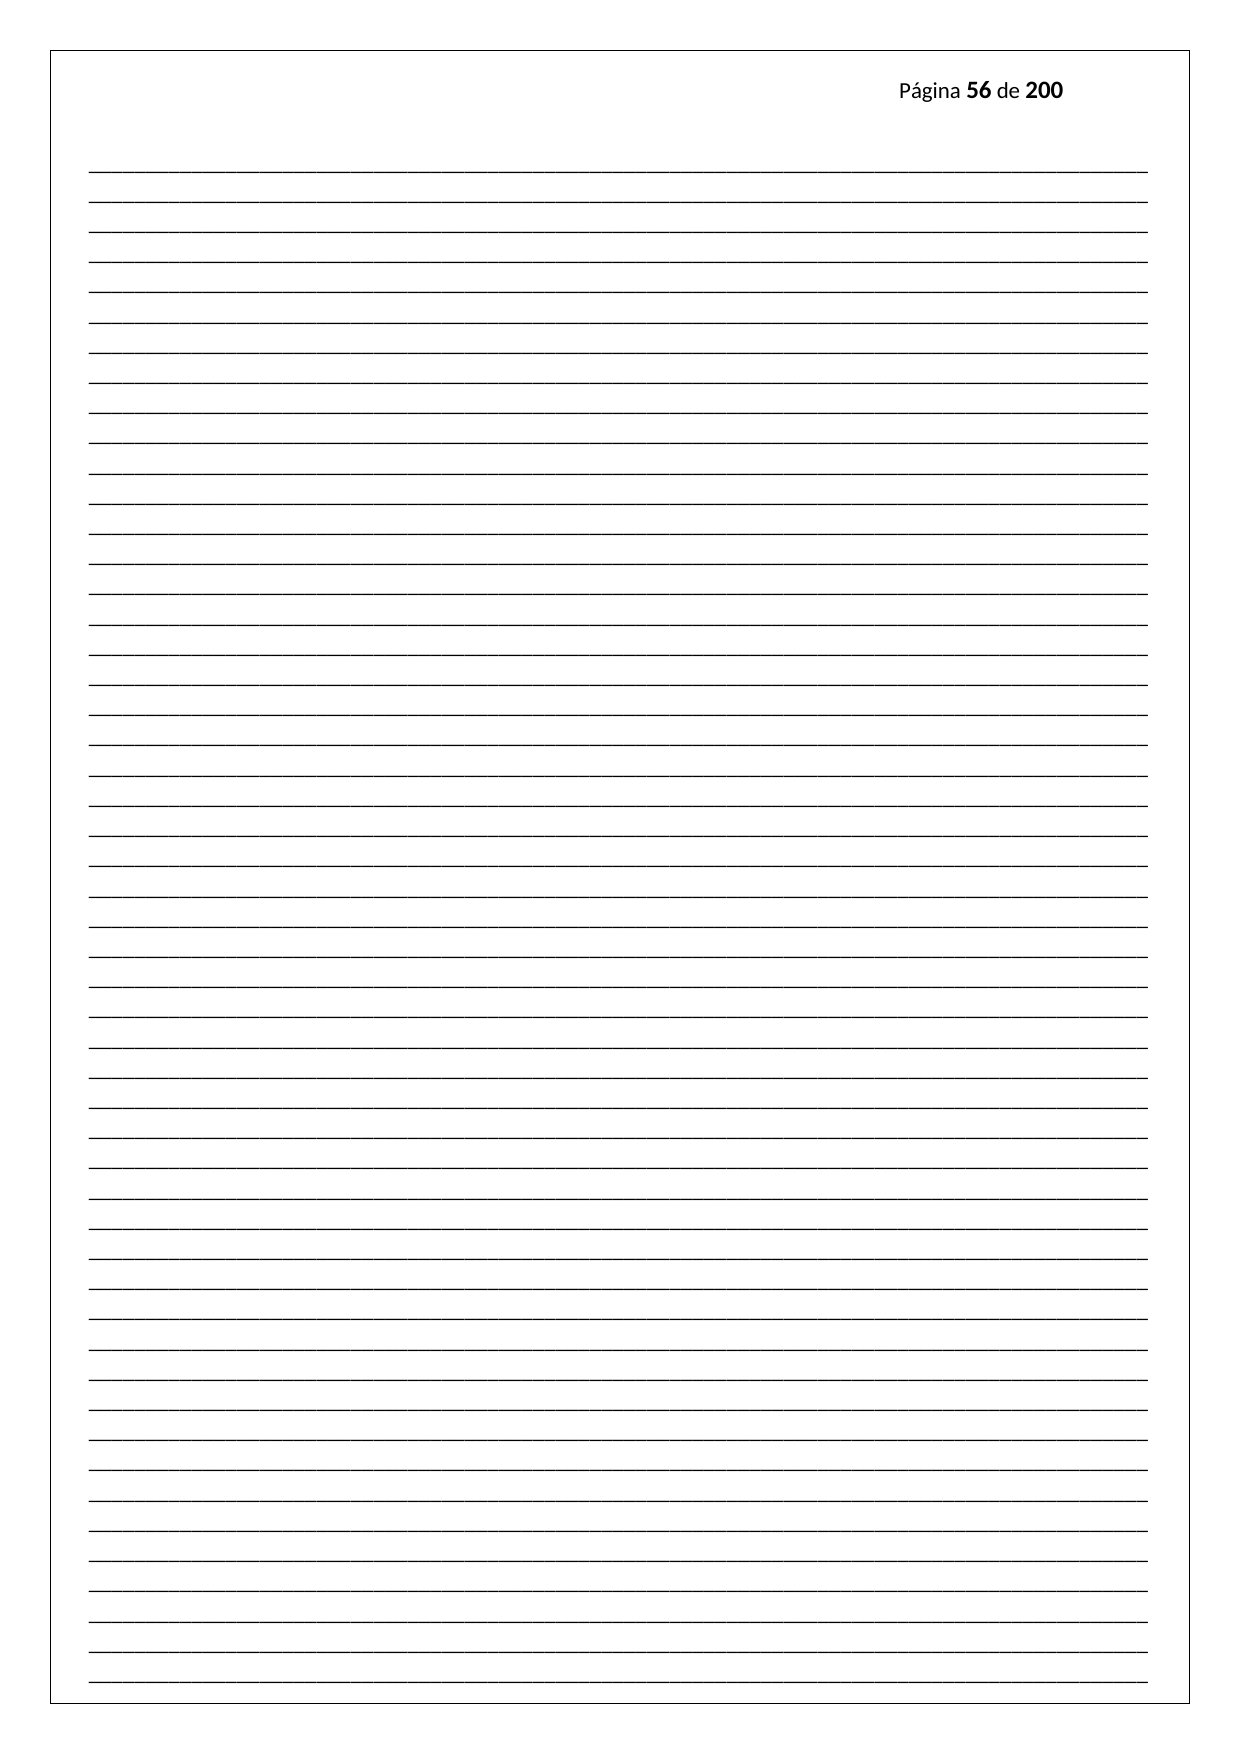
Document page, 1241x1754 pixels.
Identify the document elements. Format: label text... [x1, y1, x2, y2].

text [88, 1296, 1152, 1686]
text ________________________________________________________________________________________________________________________________________________________________________________________________________________________________________________________________________________________________________________________________________________________________________________________________________________________________________________________________________________________________________________________________________________________________________________________________________________________________________________________________________________________________________________________________________________________________________________________________________________________________________________________________________________________________________________________________________________________________________________________________________________________________________________________________________________________________________________________________________________________________________________________________________________________________________________________________________________________________________________________________________________________________________________________________________________________________________________________________________________________________________________________________________________________________________________________________________________________________________________________________________________________________________________________________________________________________________________________________________________________________________________________________________________________________________________________________________________________________________________________________________________________________________________________________________________________________________________________________________________________________________________________________________________________________________________________________________________________________________________________ [88, 148, 1152, 870]
text ______________________________________________________________________________________________________________________________________________________________________________________________________________________________________________________________________________________________________________________________________________________________________________________________________________________________________________________________________________________________________________________________________________________________________________________________________________________________________________________________________________________________________________________________________________________________________________________________________________________________________________________________________________________________________________________________________________________________________________________________________________________________________________________________________________________________________________________________________________________________________________________________________________________________________________________________________________________________________________________________________________________ [88, 873, 1152, 1293]
